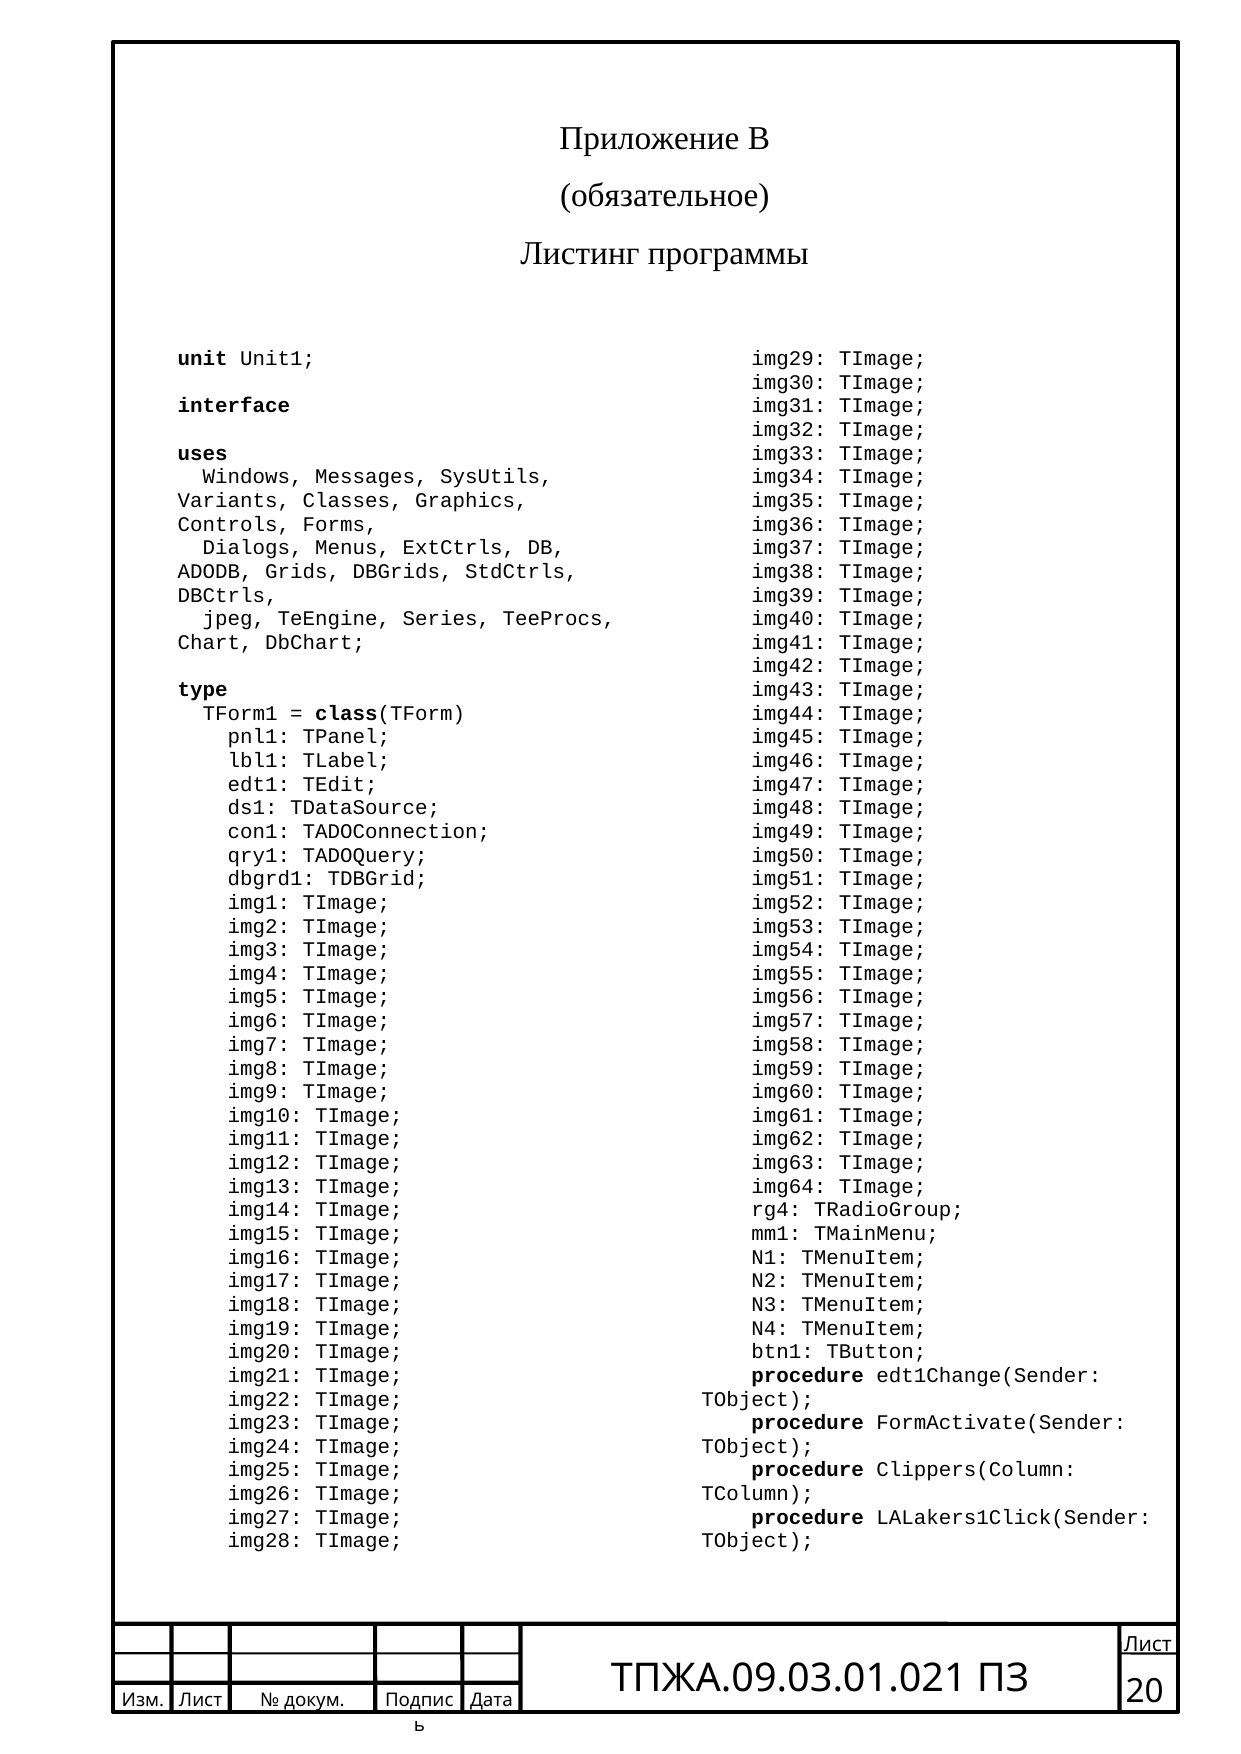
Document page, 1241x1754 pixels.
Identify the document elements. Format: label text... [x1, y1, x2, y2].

text img13: TImage; [177, 1176, 627, 1199]
text mm1: TMainMenu; [701, 1223, 1152, 1247]
text img32: TImage; [701, 419, 1152, 443]
text Windows, Messages, SysUtils, Variants, Classes, Graphics, Controls, Forms, [177, 466, 627, 537]
text img25: TImage; [177, 1459, 627, 1483]
text img35: TImage; [701, 490, 1152, 514]
text img31: TImage; [701, 395, 1152, 419]
text btn1: TButton; [701, 1341, 1152, 1365]
text procedure edt1Change(Sender: TObject); [701, 1365, 1152, 1412]
text img55: TImage; [701, 963, 1152, 987]
text img45: TImage; [701, 726, 1152, 750]
text img44: TImage; [701, 703, 1152, 726]
text img63: TImage; [701, 1152, 1152, 1176]
text img56: TImage; [701, 987, 1152, 1010]
text img18: TImage; [177, 1294, 627, 1318]
text edt1: TEdit; [177, 774, 627, 797]
text img57: TImage; [701, 1010, 1152, 1034]
text img3: TImage; [177, 939, 627, 963]
text lbl1: TLabel; [177, 750, 627, 774]
text img12: TImage; [177, 1152, 627, 1176]
text (обязательное) [177, 176, 1152, 214]
text img23: TImage; [177, 1412, 627, 1436]
text img43: TImage; [701, 679, 1152, 703]
text img61: TImage; [701, 1105, 1152, 1128]
text img34: TImage; [701, 466, 1152, 490]
text Листинг программы [177, 233, 1152, 271]
text img9: TImage; [177, 1081, 627, 1105]
text img39: TImage; [701, 584, 1152, 608]
text img50: TImage; [701, 845, 1152, 868]
text img4: TImage; [177, 963, 627, 987]
text img47: TImage; [701, 774, 1152, 797]
text N4: TMenuItem; [701, 1318, 1152, 1341]
text dbgrd1: TDBGrid; [177, 868, 627, 892]
text img59: TImage; [701, 1057, 1152, 1081]
text N3: TMenuItem; [701, 1294, 1152, 1318]
text interface [177, 395, 627, 419]
text qry1: TADOQuery; [177, 845, 627, 868]
text img16: TImage; [177, 1247, 627, 1270]
text img15: TImage; [177, 1223, 627, 1247]
text procedure Clippers(Column: TColumn); [701, 1459, 1152, 1507]
text ds1: TDataSource; [177, 797, 627, 821]
text img20: TImage; [177, 1341, 627, 1365]
text img52: TImage; [701, 892, 1152, 916]
text img51: TImage; [701, 868, 1152, 892]
text img26: TImage; [177, 1483, 627, 1507]
text jpeg, TeEngine, Series, TeeProcs, Chart, DbChart; [177, 608, 627, 656]
text img22: TImage; [177, 1388, 627, 1412]
text img28: TImage; [177, 1530, 627, 1554]
text img2: TImage; [177, 916, 627, 939]
text img64: TImage; [701, 1176, 1152, 1199]
text procedure LALakers1Click(Sender: TObject); [701, 1507, 1152, 1554]
text img10: TImage; [177, 1105, 627, 1128]
text TForm1 = class(TForm) [177, 703, 627, 726]
text img41: TImage; [701, 632, 1152, 656]
text img21: TImage; [177, 1365, 627, 1388]
text uses [177, 443, 627, 466]
text img53: TImage; [701, 916, 1152, 939]
text Dialogs, Menus, ExtCtrls, DB, ADODB, Grids, DBGrids, StdCtrls, DBCtrls, [177, 537, 627, 608]
text img40: TImage; [701, 608, 1152, 632]
text type [177, 679, 627, 703]
text img38: TImage; [701, 561, 1152, 584]
text img11: TImage; [177, 1128, 627, 1152]
text img46: TImage; [701, 750, 1152, 774]
text rg4: TRadioGroup; [701, 1199, 1152, 1223]
text img36: TImage; [701, 514, 1152, 537]
text img29: TImage; [701, 348, 1152, 372]
text img17: TImage; [177, 1270, 627, 1294]
text con1: TADOConnection; [177, 821, 627, 845]
text unit Unit1; [177, 348, 627, 372]
text img8: TImage; [177, 1057, 627, 1081]
text img58: TImage; [701, 1034, 1152, 1057]
text img5: TImage; [177, 987, 627, 1010]
text img54: TImage; [701, 939, 1152, 963]
text img19: TImage; [177, 1318, 627, 1341]
text img27: TImage; [177, 1507, 627, 1530]
text img49: TImage; [701, 821, 1152, 845]
text img6: TImage; [177, 1010, 627, 1034]
text img60: TImage; [701, 1081, 1152, 1105]
text img62: TImage; [701, 1128, 1152, 1152]
text pnl1: TPanel; [177, 726, 627, 750]
text img33: TImage; [701, 443, 1152, 466]
text N2: TMenuItem; [701, 1270, 1152, 1294]
text img30: TImage; [701, 372, 1152, 395]
text img14: TImage; [177, 1199, 627, 1223]
text img7: TImage; [177, 1034, 627, 1057]
text img37: TImage; [701, 537, 1152, 561]
text img48: TImage; [701, 797, 1152, 821]
text img42: TImage; [701, 656, 1152, 679]
text procedure FormActivate(Sender: TObject); [701, 1412, 1152, 1459]
text Приложение В [177, 118, 1152, 156]
text N1: TMenuItem; [701, 1247, 1152, 1270]
text img1: TImage; [177, 892, 627, 916]
text img24: TImage; [177, 1436, 627, 1459]
